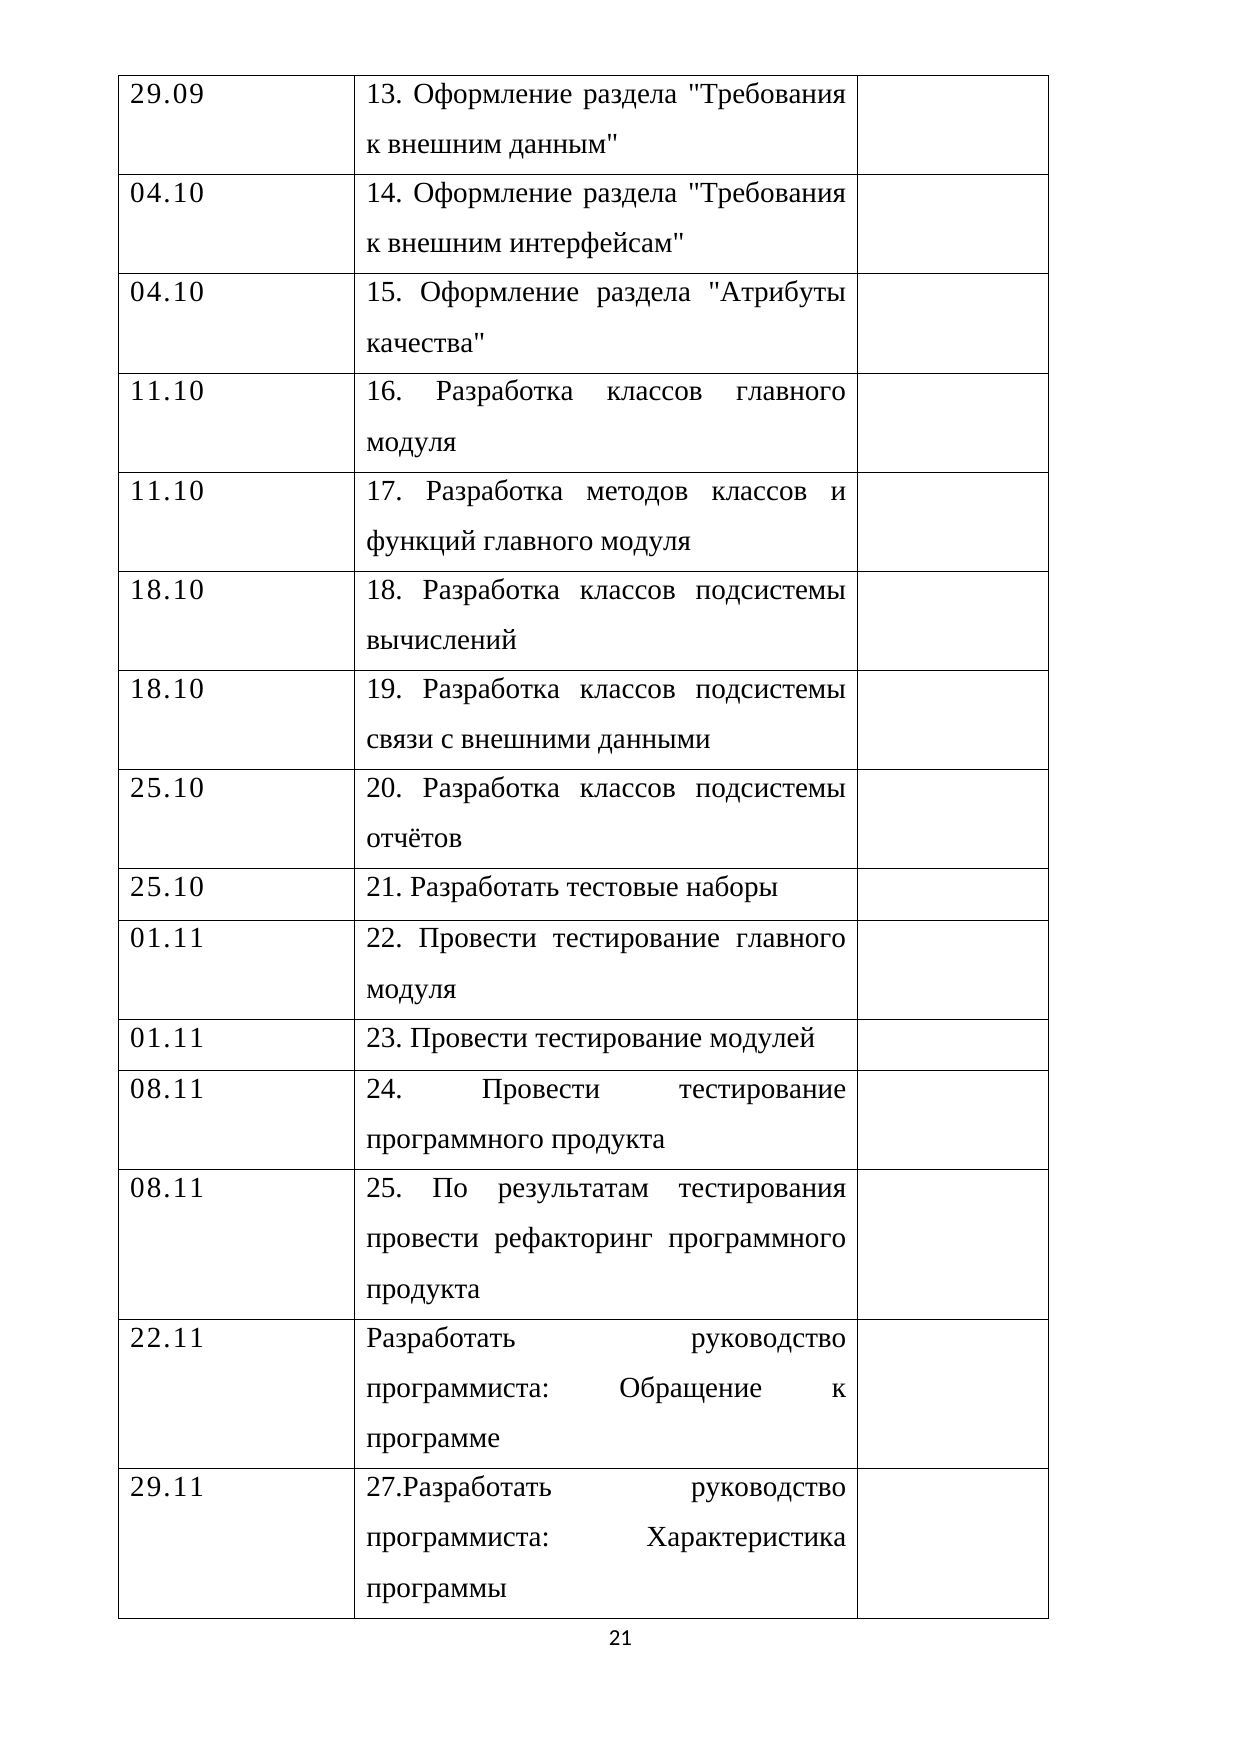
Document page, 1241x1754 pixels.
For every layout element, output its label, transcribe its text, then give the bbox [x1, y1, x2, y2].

table_cell [858, 1320, 1048, 1468]
table_cell 08.11 [119, 1170, 354, 1319]
table_cell [858, 274, 1048, 372]
table_cell 01.11 [119, 921, 354, 1019]
table_cell 18.10 [119, 572, 354, 670]
table_cell [858, 76, 1048, 174]
table_cell [858, 1071, 1048, 1169]
table_cell 15. Оформление раздела "Атрибуты качества" [355, 274, 857, 372]
table_cell 22.11 [119, 1320, 354, 1468]
table_cell 25.10 [119, 770, 354, 868]
table_cell 22. Провести тестирование главного модуля [355, 921, 857, 1019]
table_cell 18. Разработка классов подсистемы вычислений [355, 572, 857, 670]
table_cell 01.11 [119, 1020, 354, 1070]
table_cell 19. Разработка классов подсистемы связи с внешними данными [355, 671, 857, 769]
table_cell [858, 1469, 1048, 1618]
table_cell [858, 869, 1048, 919]
table_cell [858, 921, 1048, 1019]
table_cell 04.10 [119, 175, 354, 273]
table_cell 13. Оформление раздела "Требования к внешним данным" [355, 76, 857, 174]
table_cell [858, 671, 1048, 769]
table_cell Разработать руководство программиста: Обращение к программе [355, 1320, 857, 1468]
table_cell 29.09 [119, 76, 354, 174]
table_cell 17. Разработка методов классов и функций главного модуля [355, 473, 857, 571]
table_cell 20. Разработка классов подсистемы отчётов [355, 770, 857, 868]
table_cell 16. Разработка классов главного модуля [355, 374, 857, 472]
table_cell [858, 1020, 1048, 1070]
table_cell 25. По результатам тестирования провести рефакторинг программного продукта [355, 1170, 857, 1319]
table_cell [858, 175, 1048, 273]
table_cell 21. Разработать тестовые наборы [355, 869, 857, 919]
table_cell [858, 572, 1048, 670]
table_cell 11.10 [119, 473, 354, 571]
table_cell 24. Провести тестирование программного продукта [355, 1071, 857, 1169]
table_cell 25.10 [119, 869, 354, 919]
table_cell 18.10 [119, 671, 354, 769]
table_cell [858, 473, 1048, 571]
table_cell 27.Разработать руководство программиста: Характеристика программы [355, 1469, 857, 1618]
table_cell [858, 770, 1048, 868]
table_cell 14. Оформление раздела "Требования к внешним интерфейсам" [355, 175, 857, 273]
table_cell 11.10 [119, 374, 354, 472]
table_cell 08.11 [119, 1071, 354, 1169]
table_cell 23. Провести тестирование модулей [355, 1020, 857, 1070]
table_cell 29.11 [119, 1469, 354, 1618]
table_cell 04.10 [119, 274, 354, 372]
table_cell [858, 1170, 1048, 1319]
table_cell [858, 374, 1048, 472]
